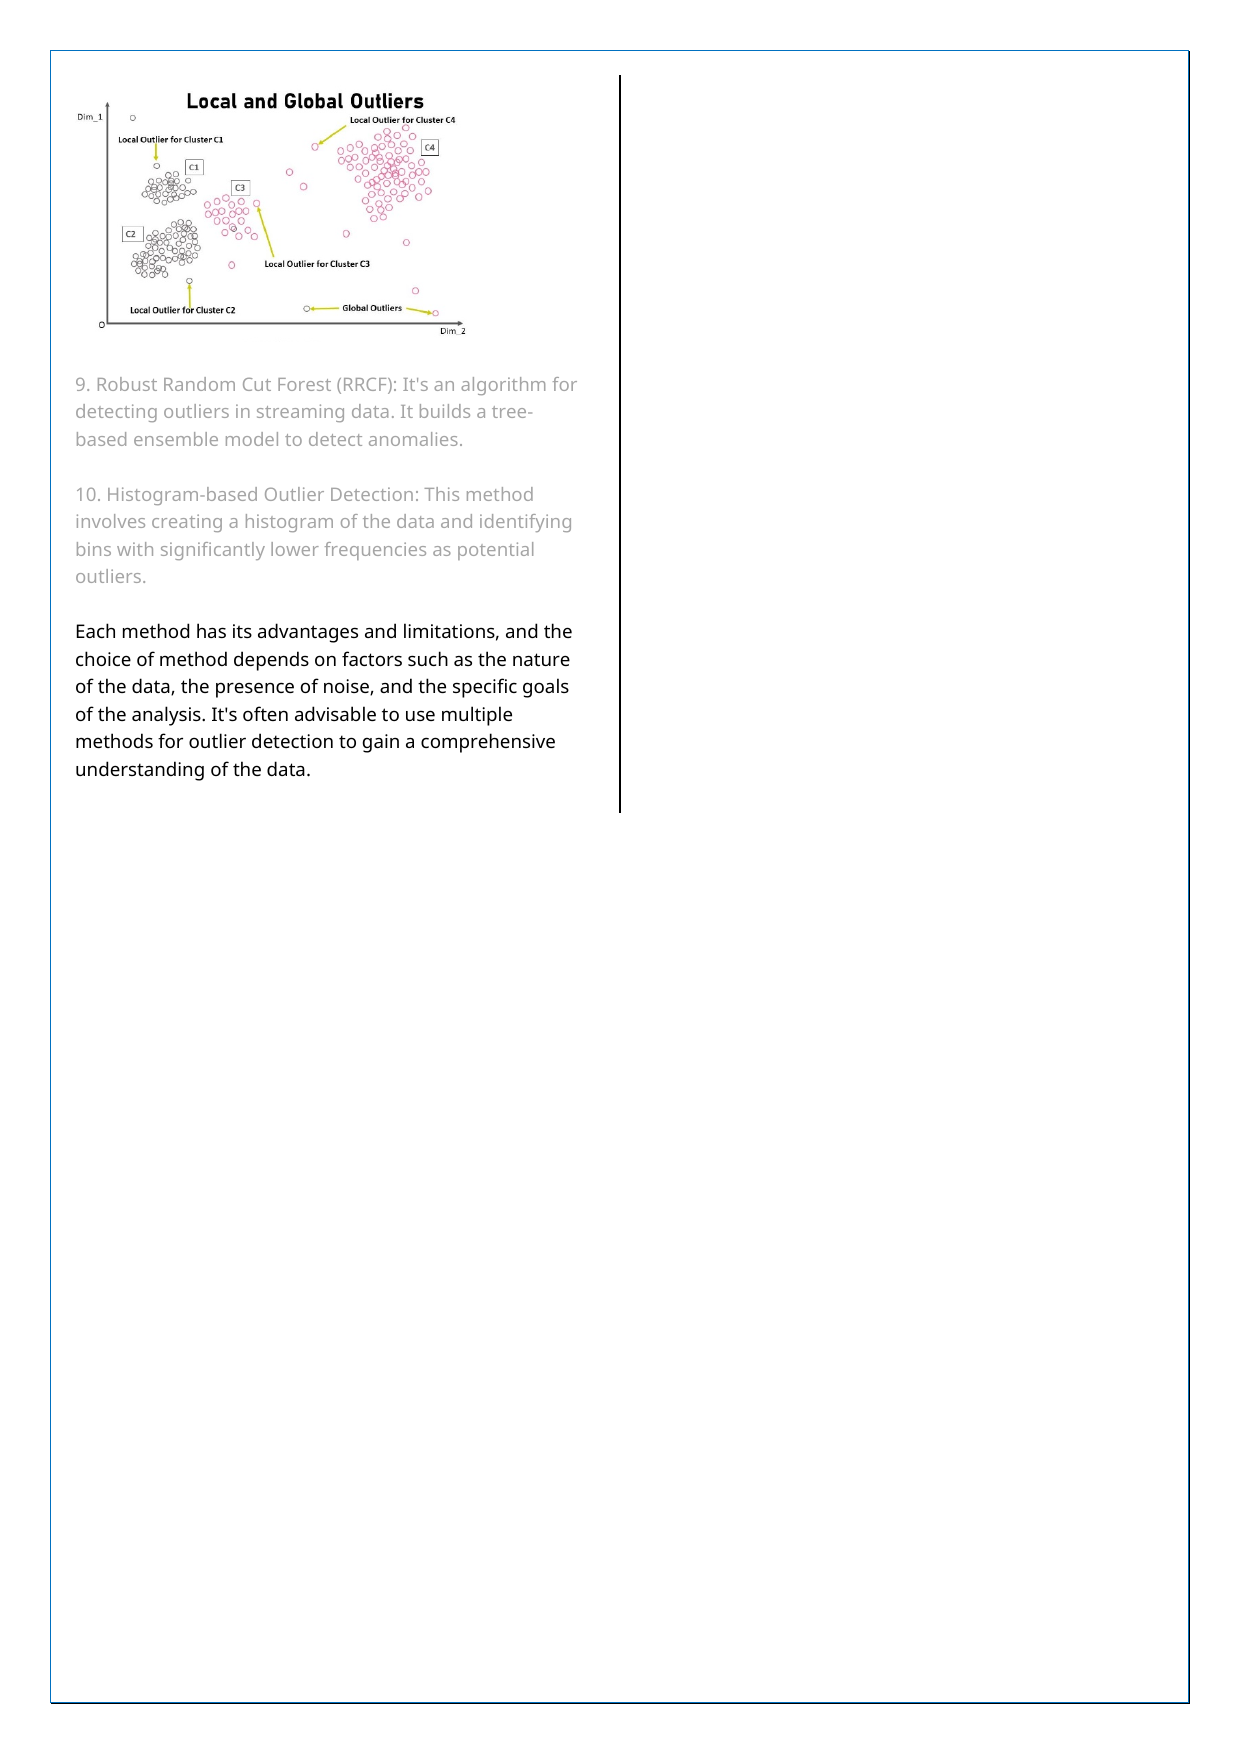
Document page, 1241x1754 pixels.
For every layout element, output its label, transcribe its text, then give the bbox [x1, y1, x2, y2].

text Each method has its advantages and limitations, and the choice of method depends on factors such as the nature of the data, the presence of noise, and the specific goals of the analysis. It's often advisable to use multiple methods for outlier detection to gain a comprehensive understanding of the data. [75, 619, 583, 782]
text 9. Robust Random Cut Forest (RRCF): It's an algorithm for detecting outliers in streaming data. It builds a tree-based ensemble model to detect anomalies. [75, 371, 583, 452]
text 10. Histogram-based Outlier Detection: This method involves creating a histogram of the data and identifying bins with significantly lower frequencies as potential outliers. [75, 481, 583, 589]
picture [75, 75, 527, 342]
